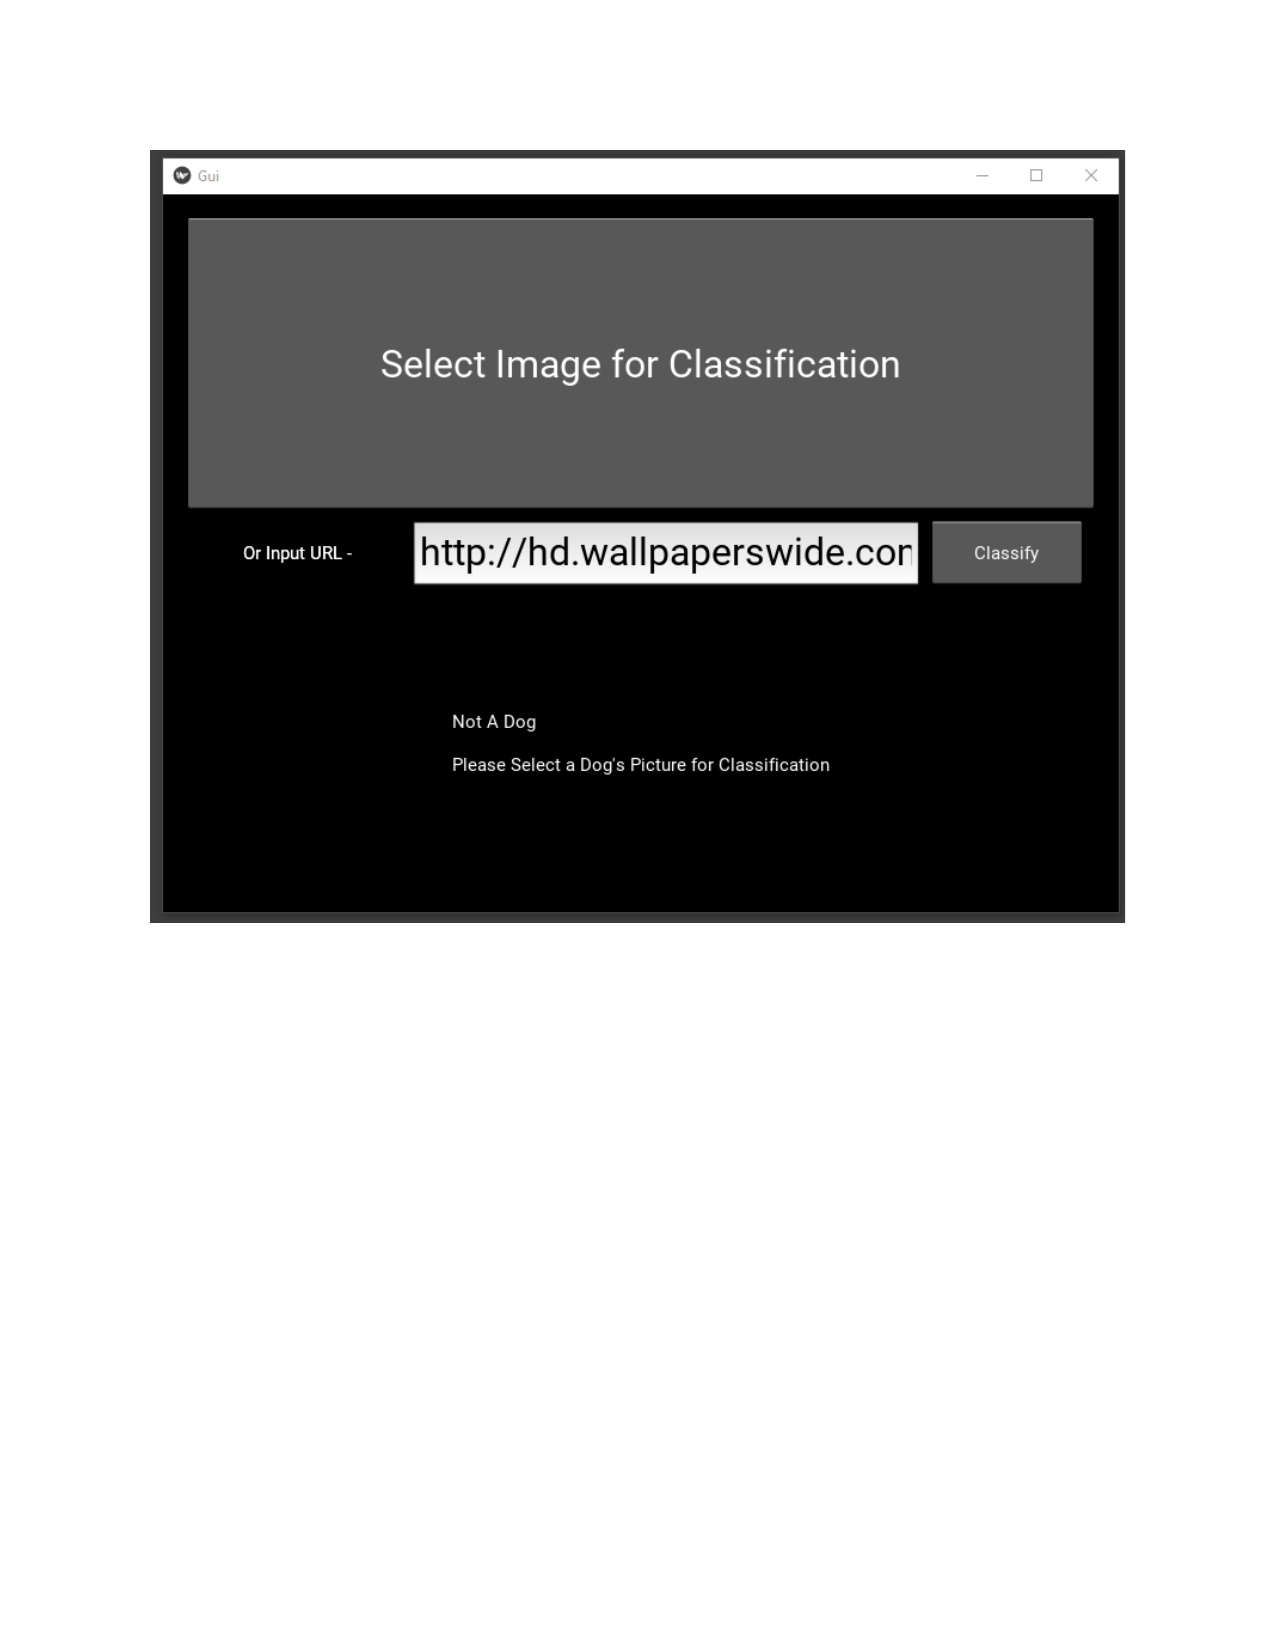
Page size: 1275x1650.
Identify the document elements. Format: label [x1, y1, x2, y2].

picture [150, 150, 1125, 923]
